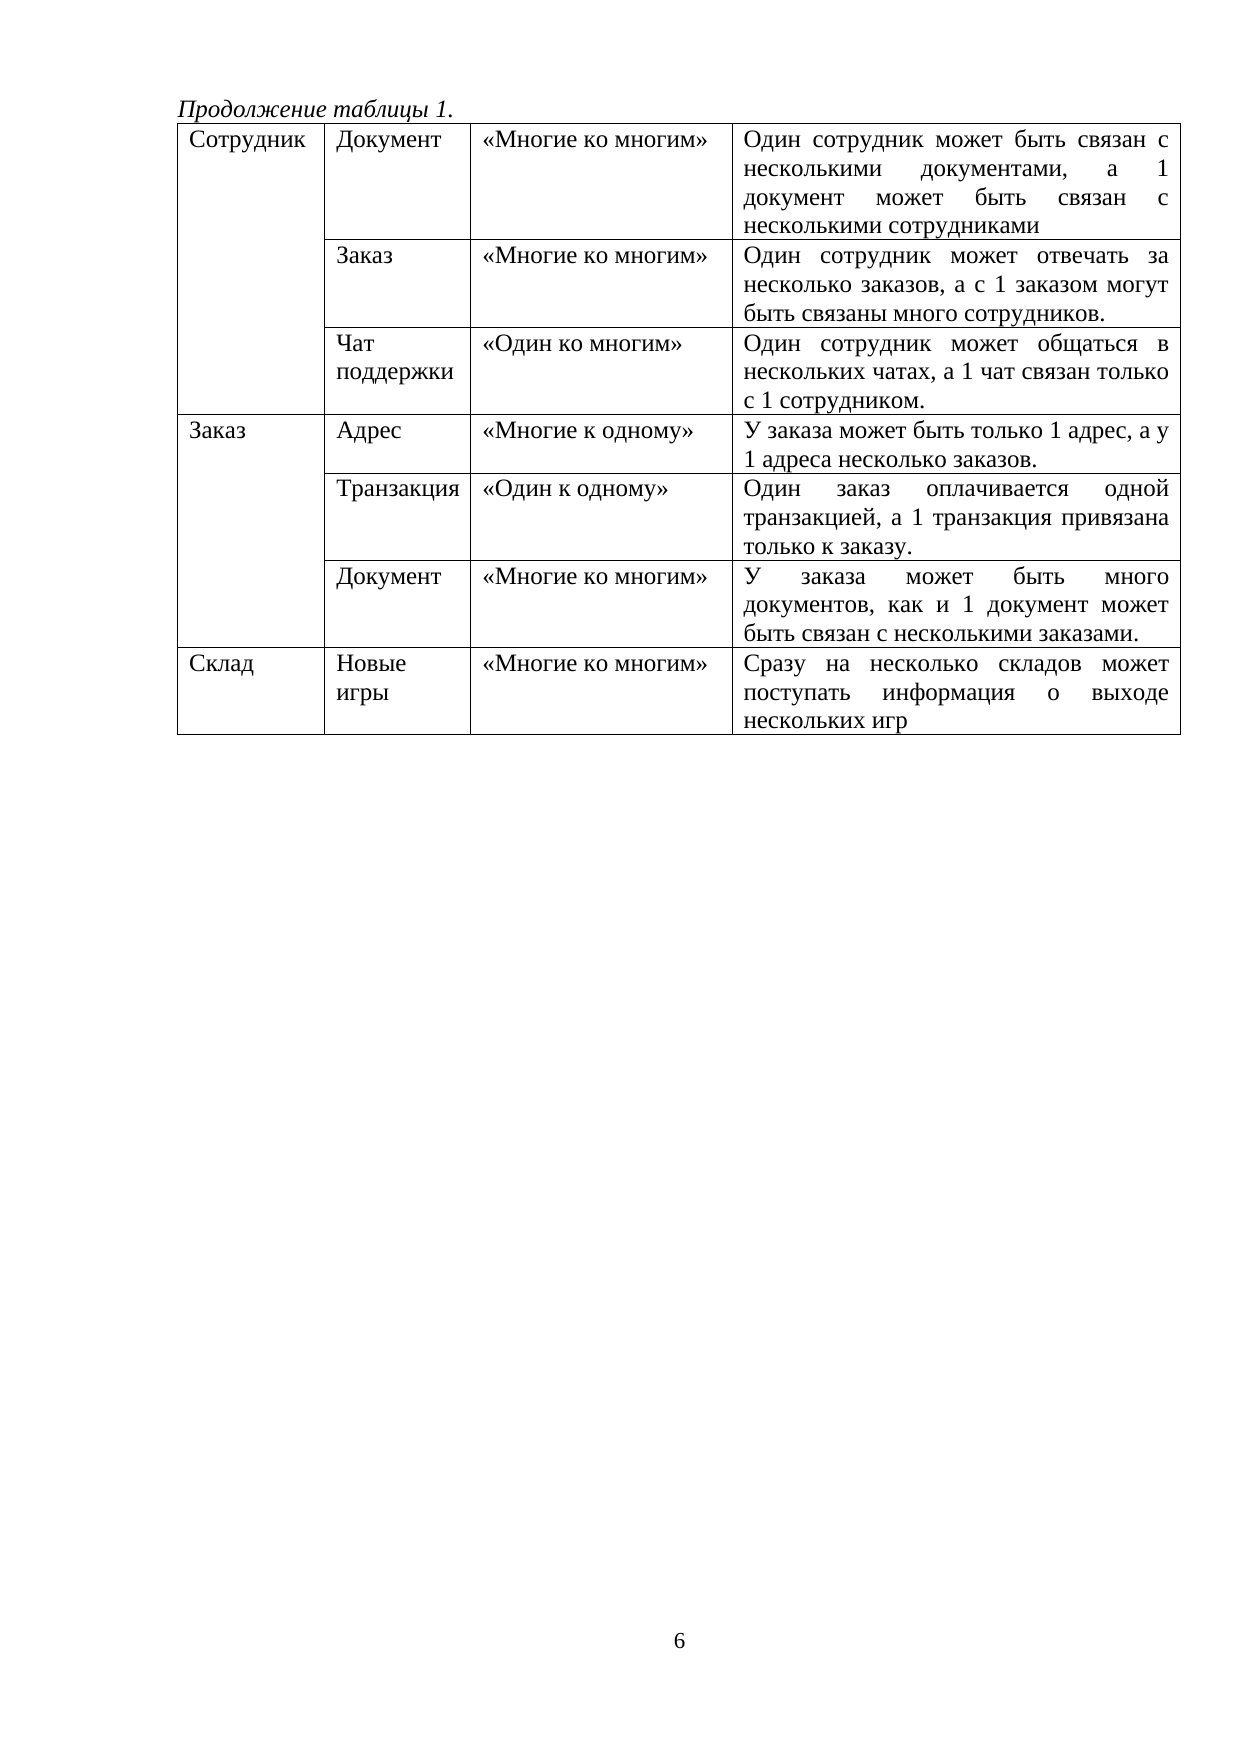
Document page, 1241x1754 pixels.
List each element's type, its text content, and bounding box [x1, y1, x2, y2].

table_header Один сотрудник может быть связан с несколькими документами, а 1 документ может быть связан с несколькими сотрудниками [733, 124, 1180, 239]
table_cell Документ [325, 561, 470, 647]
table_cell «Один ко многим» [471, 328, 732, 414]
table_cell У заказа может быть много документов, как и 1 документ может быть связан с несколькими заказами. [733, 561, 1180, 647]
table_cell Сразу на несколько складов может поступать информация о выходе нескольких игр [733, 648, 1180, 734]
table_cell Один сотрудник может отвечать за несколько заказов, а с 1 заказом могут быть связаны много сотрудников. [733, 240, 1180, 327]
table_cell Один заказ оплачивается одной транзакцией, а 1 транзакция привязана только к заказу. [733, 474, 1180, 560]
table_cell Чат поддержки [325, 328, 470, 414]
table_header «Многие ко многим» [471, 124, 732, 239]
table_cell «Один к одному» [471, 474, 732, 560]
table_cell «Многие ко многим» [471, 561, 732, 647]
table_header Документ [325, 124, 470, 239]
table_cell Заказ [178, 415, 324, 647]
table_cell Склад [178, 648, 324, 734]
table_cell Один сотрудник может общаться в нескольких чатах, а 1 чат связан только с 1 сотрудником. [733, 328, 1180, 414]
table_header Сотрудник [178, 124, 324, 414]
table_cell У заказа может быть только 1 адрес, а у 1 адреса несколько заказов. [733, 415, 1180, 472]
table_cell «Многие к одному» [471, 415, 732, 472]
text Продолжение таблицы 1. [177, 94, 1181, 123]
table_cell Заказ [325, 240, 470, 327]
table_cell «Многие ко многим» [471, 648, 732, 734]
table_cell Адрес [325, 415, 470, 472]
table_cell Новые игры [325, 648, 470, 734]
table_cell Транзакция [325, 474, 470, 560]
table_cell «Многие ко многим» [471, 240, 732, 327]
